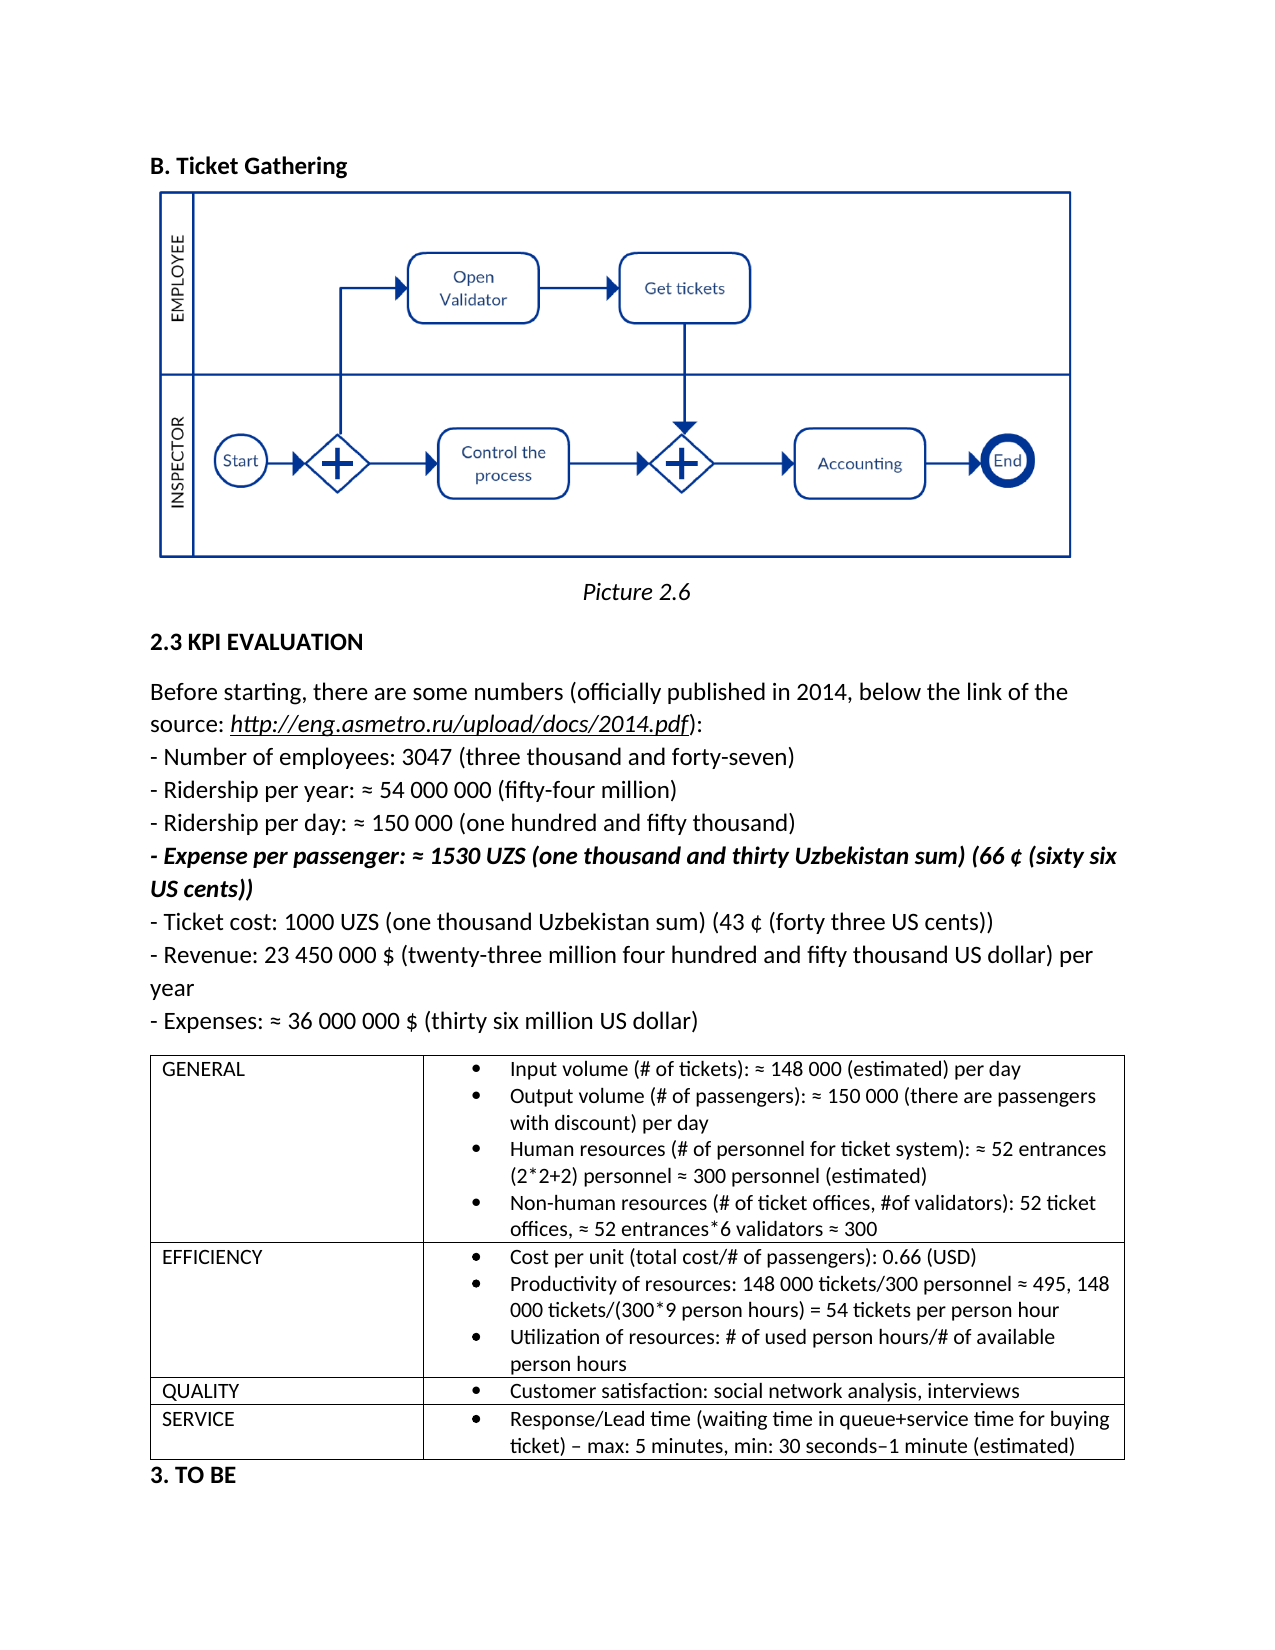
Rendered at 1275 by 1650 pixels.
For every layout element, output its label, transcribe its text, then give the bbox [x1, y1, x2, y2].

table_cell Cost per unit (total cost/# of passengers): 0.66 (USD) Productivity of resources: 148 000 tickets/300 personnel ≈ 495, 148 000 tickets/(300*9 person hours) = 54 tickets per person hour Utilization of resources: # of used person hours/# of available person hours [424, 1243, 1124, 1377]
table_header GENERAL [151, 1056, 423, 1242]
text Before starting, there are some numbers (officially published in 2014, below the link of the source: http://eng.asmetro.ru/upload/docs/2014.pdf): - Number of employees: 3047 (three thousand and forty-seven) - Ridership per year: ≈ 54 000 000 (fifty-four million) - Ridership per day: ≈ 150 000 (one hundred and fifty thousand) - Expense per passenger: ≈ 1530 UZS (one thousand and thirty Uzbekistan sum) (66 ¢ (sixty six US cents)) - Ticket cost: 1000 UZS (one thousand Uzbekistan sum) (43 ¢ (forty three US cents)) - Revenue: 23 450 000 $ (twenty-three million four hundred and fifty thousand US dollar) per year - Expenses: ≈ 36 000 000 $ (thirty six million US dollar) [150, 676, 1125, 1035]
table_cell Customer satisfaction: social network analysis, interviews [424, 1378, 1124, 1404]
text Picture 2.6 [150, 577, 1125, 607]
table_header Input volume (# of tickets): ≈ 148 000 (estimated) per day Output volume (# of passengers): ≈ 150 000 (there are passengers with discount) per day Human resources (# of personnel for ticket system): ≈ 52 entrances (2*2+2) personnel ≈ 300 personnel (estimated) Non-human resources (# of ticket offices, #of validators): 52 ticket offices, ≈ 52 entrances*6 validators ≈ 300 [424, 1056, 1124, 1242]
table_cell QUALITY [151, 1378, 423, 1404]
picture [150, 182, 1072, 558]
table_cell EFFICIENCY [151, 1243, 423, 1377]
table_cell Response/Lead time (waiting time in queue+service time for buying ticket) – max: 5 minutes, min: 30 seconds–1 minute (estimated) [424, 1405, 1124, 1459]
text 3. TO BE [150, 1460, 1125, 1490]
text 2.3 KPI EVALUATION [150, 626, 1125, 657]
table_cell SERVICE [151, 1405, 423, 1459]
